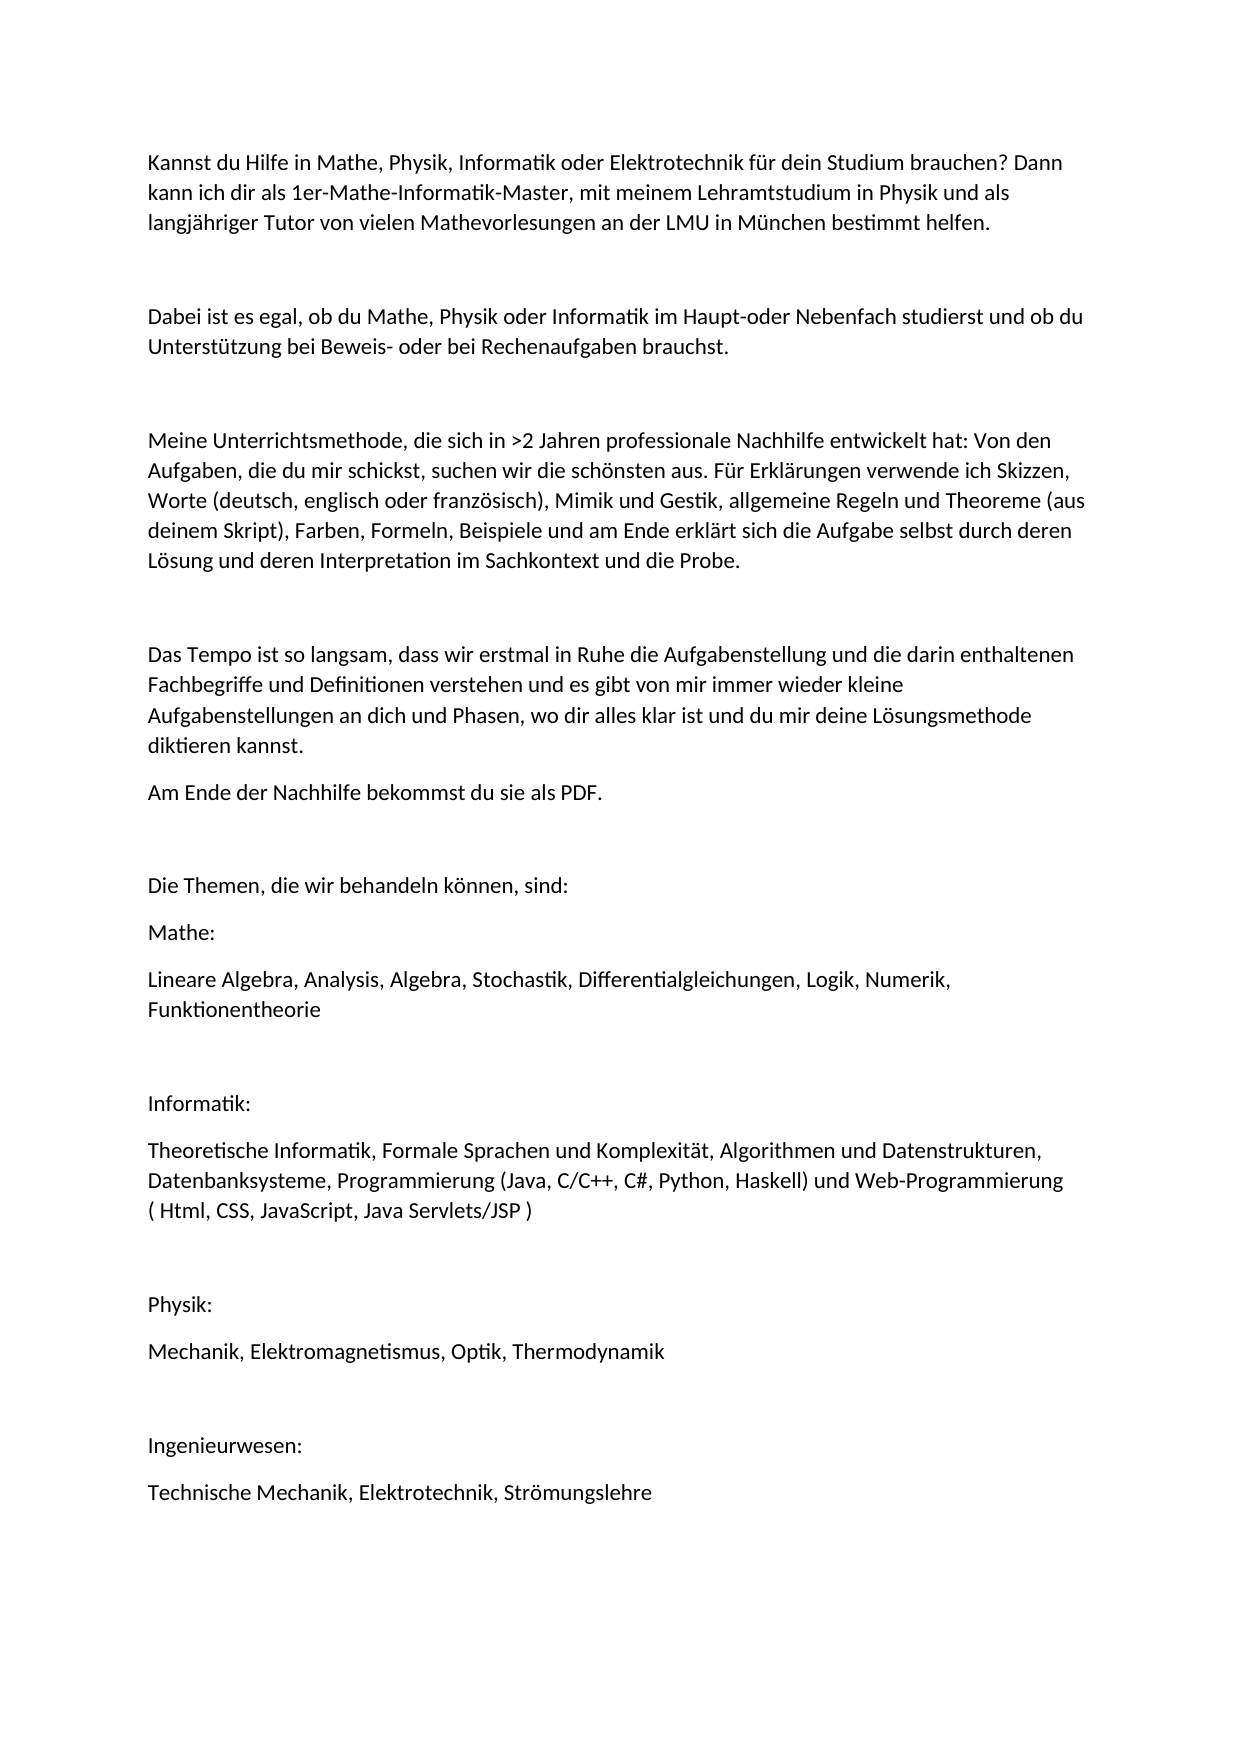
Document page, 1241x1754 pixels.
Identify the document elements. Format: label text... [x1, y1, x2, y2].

text Theoretische Informatik, Formale Sprachen und Komplexität, Algorithmen und Datenstrukturen, Datenbanksysteme, Programmierung (Java, C/C++, C#, Python, Haskell) und Web-Programmierung ( Html, CSS, JavaScript, Java Servlets/JSP ) [148, 1136, 1093, 1224]
text Lineare Algebra, Analysis, Algebra, Stochastik, Differentialgleichungen, Logik, Numerik, Funktionentheorie [148, 965, 1093, 1023]
text Technische Mechanik, Elektrotechnik, Strömungslehre [148, 1478, 1093, 1506]
text Informatik: [148, 1089, 1093, 1117]
text Mathe: [148, 918, 1093, 946]
text Kannst du Hilfe in Mathe, Physik, Informatik oder Elektrotechnik für dein Studium brauchen? Dann kann ich dir als 1er-Mathe-Informatik-Master, mit meinem Lehramtstudium in Physik und als langjähriger Tutor von vielen Mathevorlesungen an der LMU in München bestimmt helfen. [148, 148, 1093, 236]
text Die Themen, die wir behandeln können, sind: [148, 872, 1093, 899]
text Mechanik, Elektromagnetismus, Optik, Thermodynamik [148, 1337, 1093, 1365]
text Physik: [148, 1290, 1093, 1318]
text Das Tempo ist so langsam, dass wir erstmal in Ruhe die Aufgabenstellung und die darin enthaltenen Fachbegriffe und Definitionen verstehen und es gibt von mir immer wieder kleine Aufgabenstellungen an dich und Phasen, wo dir alles klar ist und du mir deine Lösungsmethode diktieren kannst. [148, 640, 1093, 759]
text Am Ende der Nachhilfe bekommst du sie als PDF. [148, 778, 1093, 806]
text Ingenieurwesen: [148, 1431, 1093, 1459]
text Meine Unterrichtsmethode, die sich in >2 Jahren professionale Nachhilfe entwickelt hat: Von den Aufgaben, die du mir schickst, suchen wir die schönsten aus. Für Erklärungen verwende ich Skizzen, Worte (deutsch, englisch oder französisch), Mimik und Gestik, allgemeine Regeln und Theoreme (aus deinem Skript), Farben, Formeln, Beispiele und am Ende erklärt sich die Aufgabe selbst durch deren Lösung und deren Interpretation im Sachkontext und die Probe. [148, 426, 1093, 574]
text Dabei ist es egal, ob du Mathe, Physik oder Informatik im Haupt-oder Nebenfach studierst und ob du Unterstützung bei Beweis- oder bei Rechenaufgaben brauchst. [148, 302, 1093, 360]
